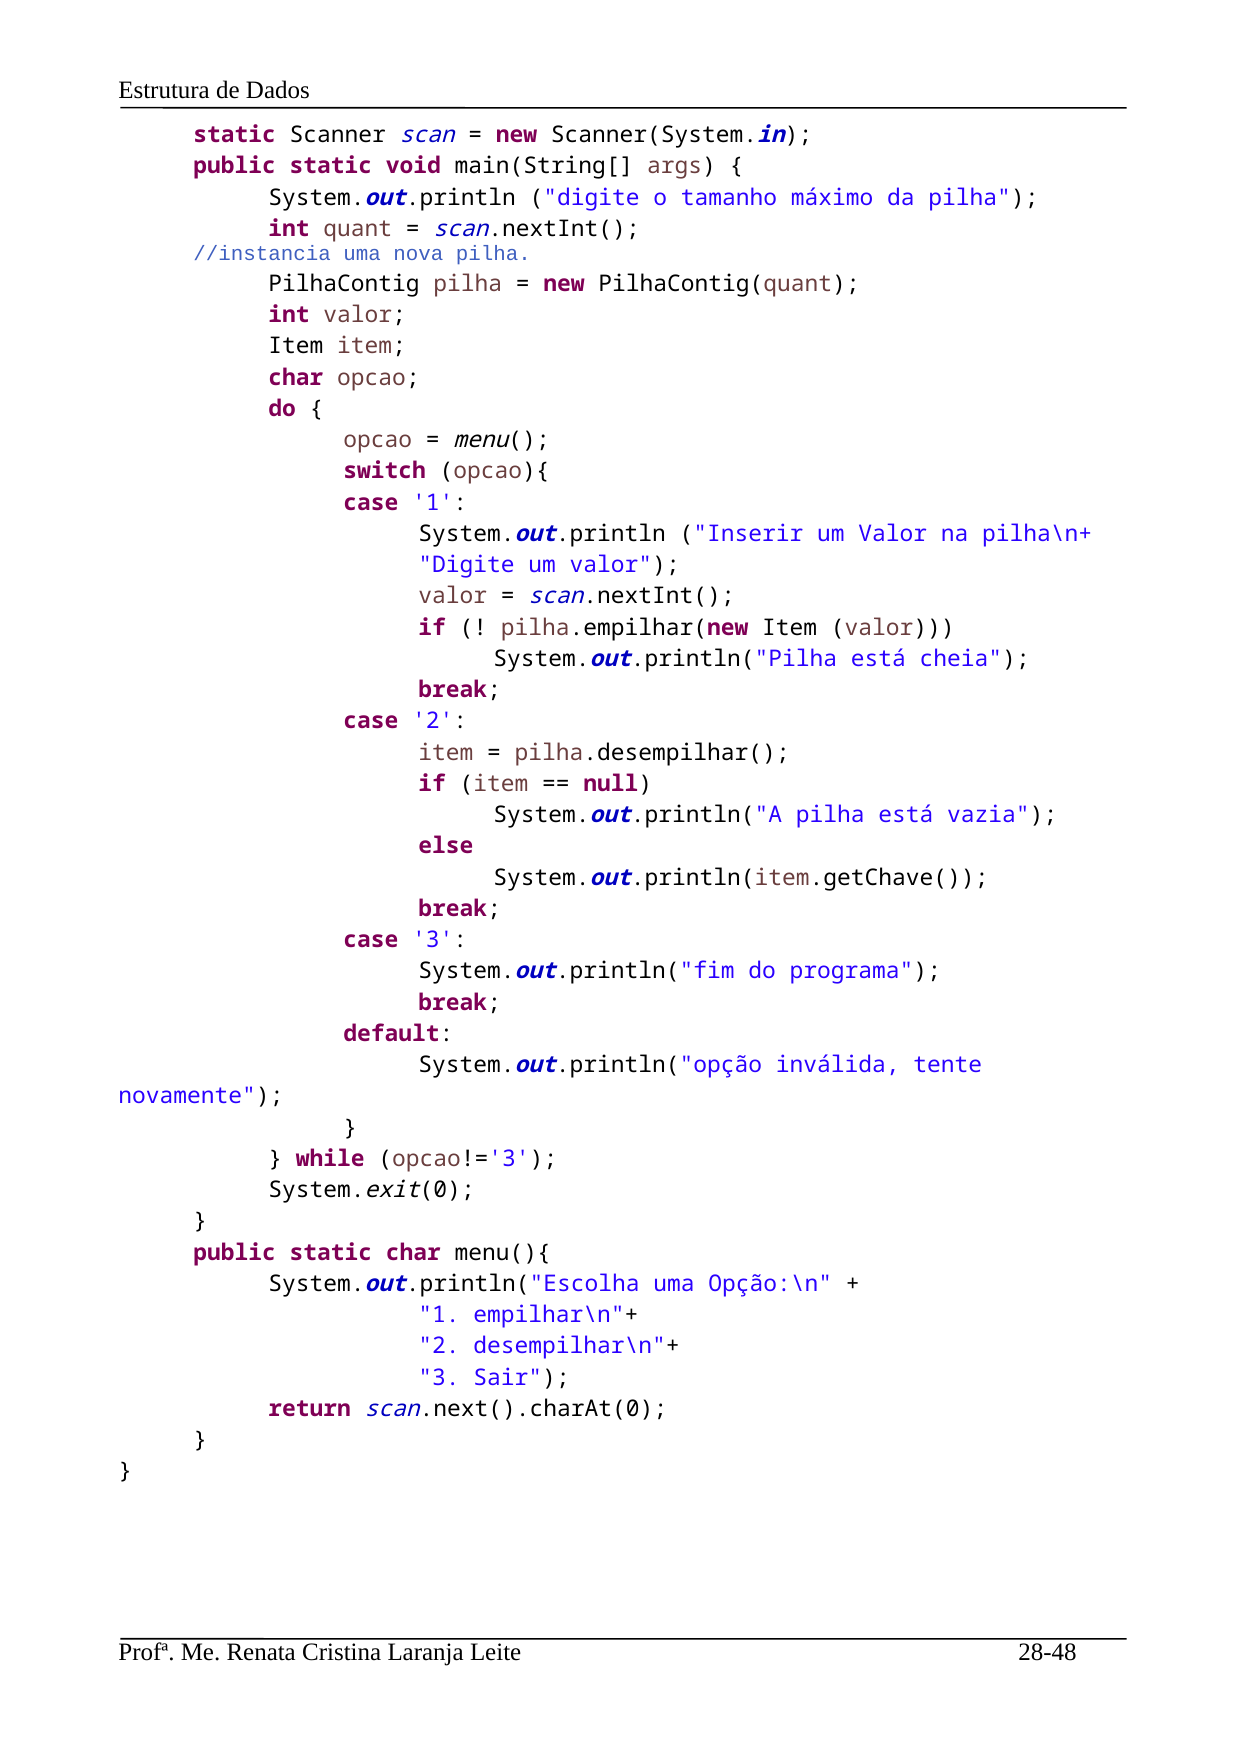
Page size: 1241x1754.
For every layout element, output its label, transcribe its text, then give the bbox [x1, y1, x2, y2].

text "3. Sair"); [118, 1361, 1122, 1392]
text System.out.println ("Inserir um Valor na pilha\n+ [118, 517, 1122, 548]
text } while (opcao!='3'); [118, 1142, 1122, 1173]
text "1. empilhar\n"+ [118, 1298, 1122, 1329]
text break; [118, 986, 1122, 1017]
text "2. desempilhar\n"+ [118, 1329, 1122, 1361]
text static Scanner scan = new Scanner(System.in); [118, 118, 1122, 149]
text } [118, 1111, 1122, 1142]
text Item item; [118, 329, 1122, 361]
text case '2': [118, 704, 1122, 736]
text System.out.println("opção inválida, tente novamente"); [118, 1048, 1122, 1111]
text else [118, 829, 1122, 861]
text do { [118, 392, 1122, 423]
text System.out.println("fim do programa"); [118, 954, 1122, 986]
text if (item == null) [118, 767, 1122, 798]
text opcao = menu(); [118, 423, 1122, 454]
text char opcao; [118, 361, 1122, 392]
text item = pilha.desempilhar(); [118, 736, 1122, 767]
text return scan.next().charAt(0); [118, 1392, 1122, 1423]
text if (! pilha.empilhar(new Item (valor))) [118, 611, 1122, 642]
text } [118, 1204, 1122, 1236]
text System.out.println(item.getChave()); [118, 861, 1122, 892]
text System.out.println("Escolha uma Opção:\n" + [118, 1267, 1122, 1298]
text case '1': [118, 486, 1122, 517]
text break; [118, 892, 1122, 923]
text break; [118, 673, 1122, 704]
text System.out.println ("digite o tamanho máximo da pilha"); [118, 181, 1122, 212]
text switch (opcao){ [118, 454, 1122, 486]
text public static void main(String[] args) { [118, 149, 1122, 181]
text public static char menu(){ [118, 1236, 1122, 1267]
text PilhaContig pilha = new PilhaContig(quant); [118, 267, 1122, 298]
text System.out.println("Pilha está cheia"); [118, 642, 1122, 673]
text //instancia uma nova pilha. [118, 243, 1122, 267]
text "Digite um valor"); [118, 548, 1122, 579]
text default: [118, 1017, 1122, 1048]
text System.out.println("A pilha está vazia"); [118, 798, 1122, 829]
text } [118, 1423, 1122, 1454]
text int quant = scan.nextInt(); [118, 212, 1122, 243]
text case '3': [118, 923, 1122, 954]
text int valor; [118, 298, 1122, 329]
text } [118, 1454, 1122, 1486]
text System.exit(0); [118, 1173, 1122, 1204]
text valor = scan.nextInt(); [118, 579, 1122, 611]
